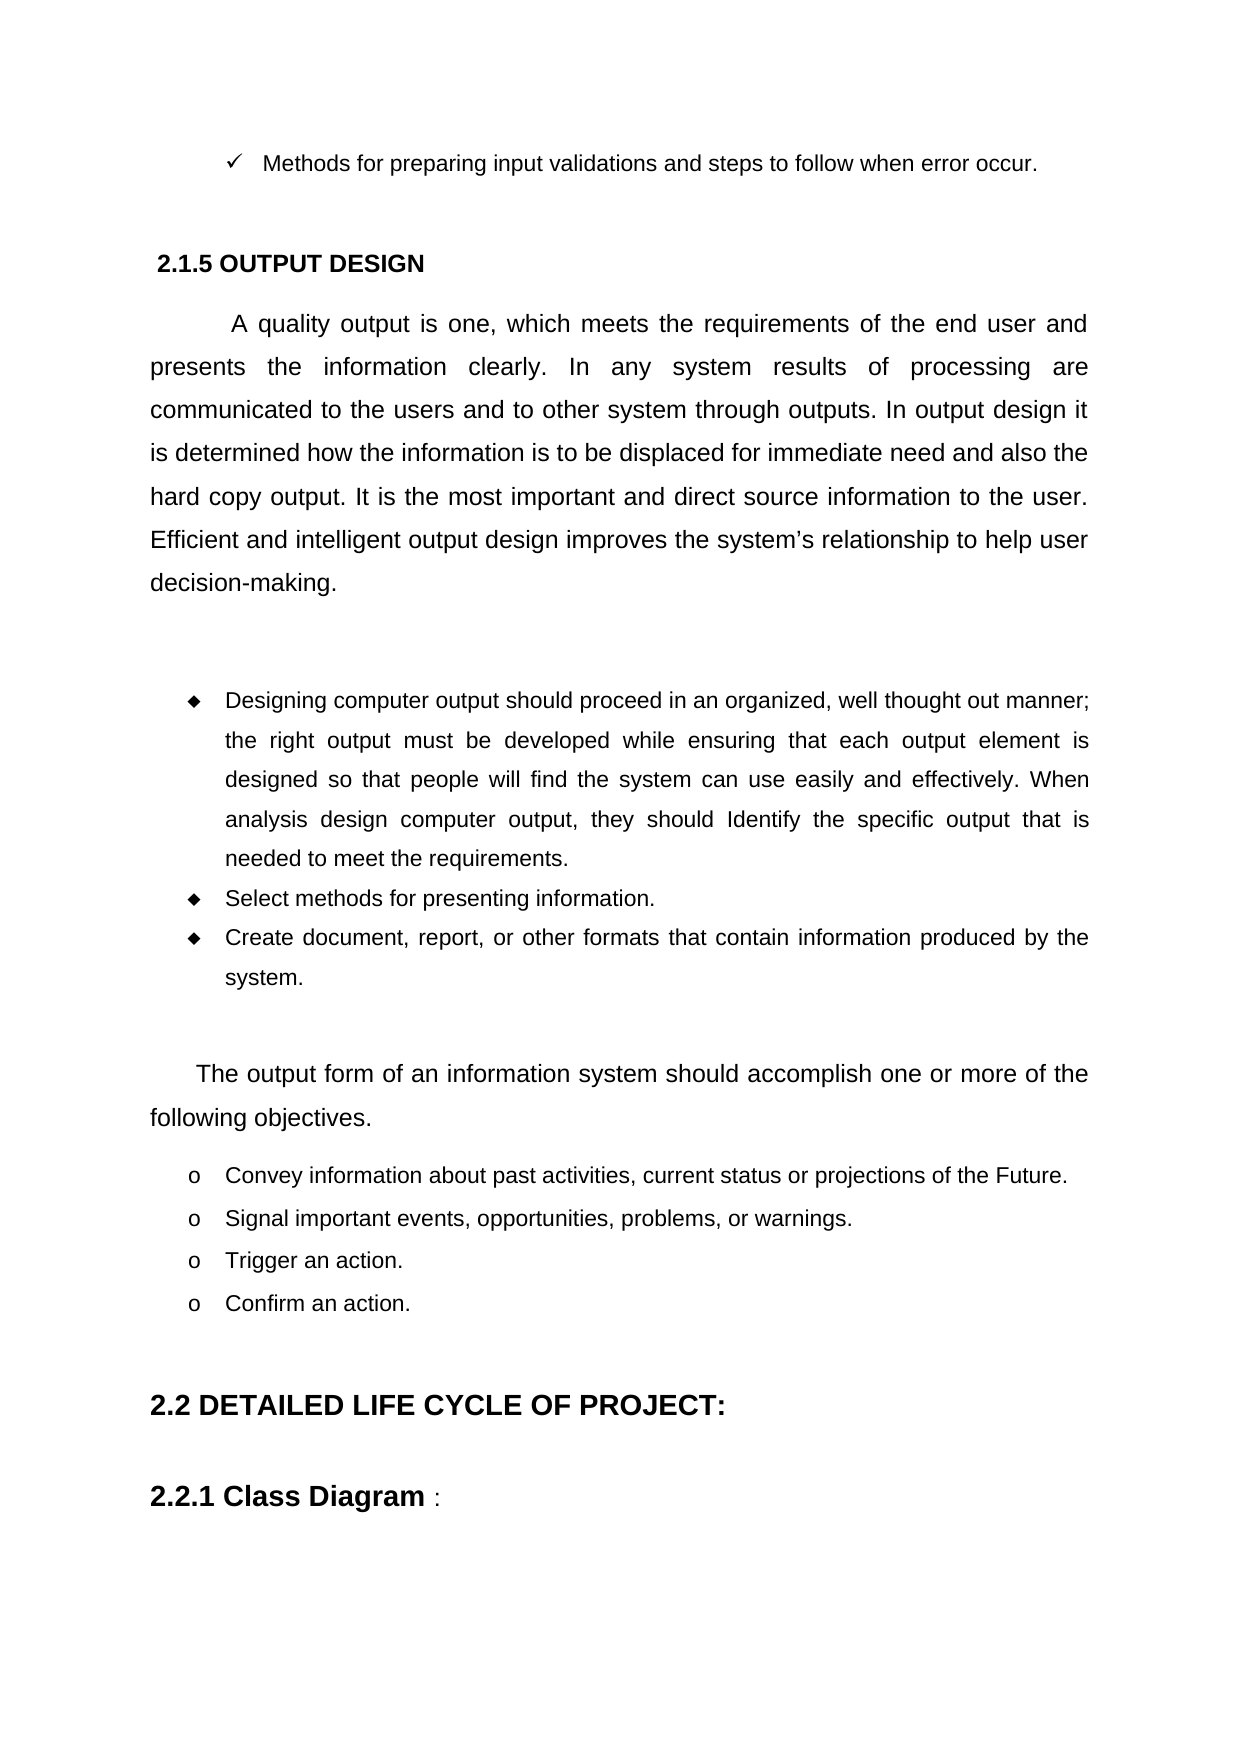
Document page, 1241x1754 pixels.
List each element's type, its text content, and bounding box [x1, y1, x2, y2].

text A quality output is one, which meets the requirements of the end user and presents the information clearly. In any system results of processing are communicated to the users and to other system through outputs. In output design it is determined how the information is to be displaced for immediate need and also the hard copy output. It is the most important and direct source information to the user. Efficient and intelligent output design improves the system’s relationship to help user decision-making. [150, 309, 1090, 597]
list Create document, report, or other formats that contain information produced by the system. [187, 924, 1090, 990]
list Methods for preparing input validations and steps to follow when error occur. [225, 150, 1090, 176]
list Select methods for presenting information. [187, 885, 1090, 911]
text The output form of an information system should accomplish one or more of the following objectives. [150, 1059, 1090, 1131]
text 2.2 DETAILED LIFE CYCLE OF PROJECT: [150, 1388, 1090, 1422]
text 2.2.1 Class Diagram : [150, 1479, 1090, 1513]
list Designing computer output should proceed in an organized, well thought out manner; the right output must be developed while ensuring that each output element is designed so that people will find the system can use easily and effectively. When analysis design computer output, they should Identify the specific output that is needed to meet the requirements. [187, 687, 1090, 872]
text 2.1.5 OUTPUT DESIGN [150, 249, 1090, 278]
list Trigger an action. [187, 1247, 1090, 1276]
list Convey information about past activities, current status or projections of the Future. [187, 1162, 1090, 1191]
list Signal important events, opportunities, problems, or warnings. [187, 1205, 1090, 1233]
list Confirm an action. [187, 1290, 1090, 1318]
